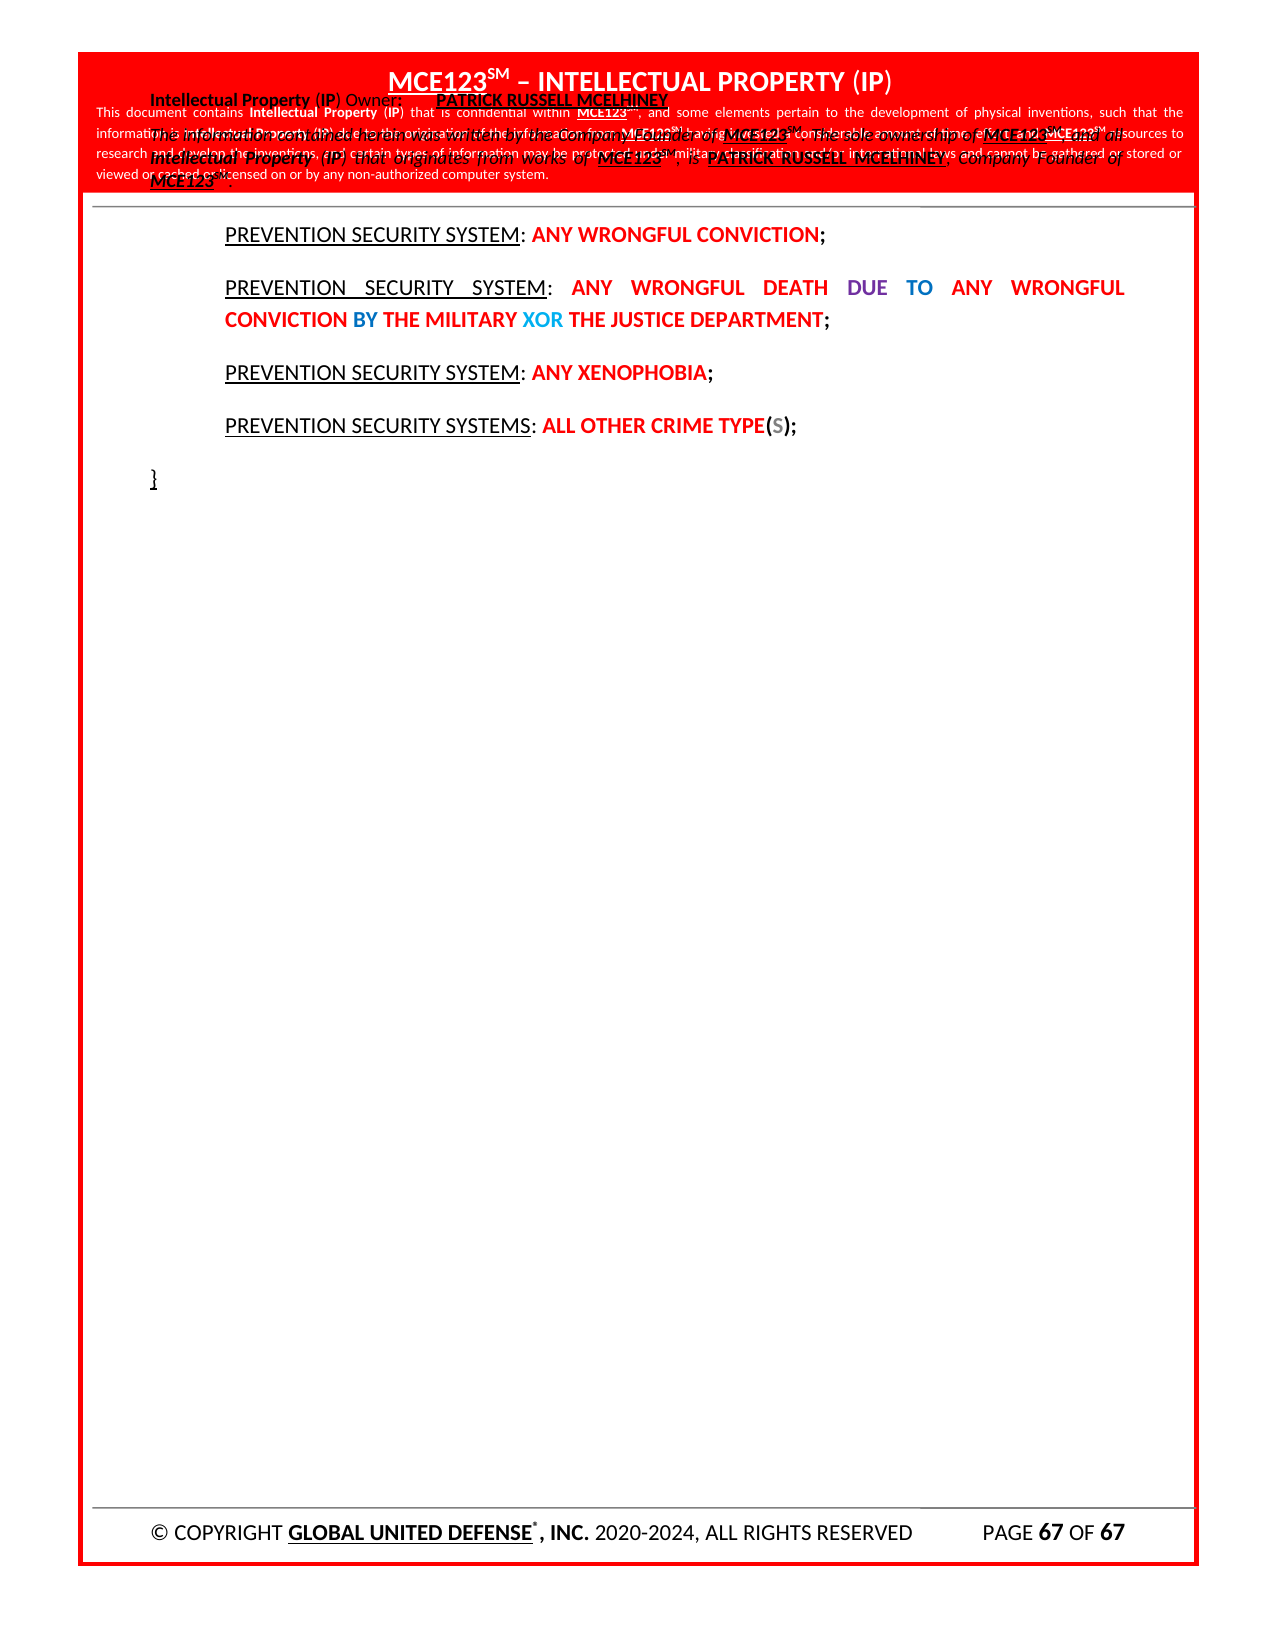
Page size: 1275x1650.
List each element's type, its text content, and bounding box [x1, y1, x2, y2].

text PREVENTION SECURITY SYSTEM: ANY WRONGFUL DEATH DUE TO ANY WRONGFUL CONVICTION BY THE MILITARY XOR THE JUSTICE DEPARTMENT; [225, 273, 1125, 333]
text PREVENTION SECURITY SYSTEMS: ALL OTHER CRIME TYPE(S); [187, 411, 1125, 439]
text } [150, 464, 1125, 492]
text PREVENTION SECURITY SYSTEM: ANY XENOPHOBIA; [225, 358, 1125, 386]
text PREVENTION SECURITY SYSTEM: ANY WRONGFUL CONVICTION; [225, 220, 1125, 248]
